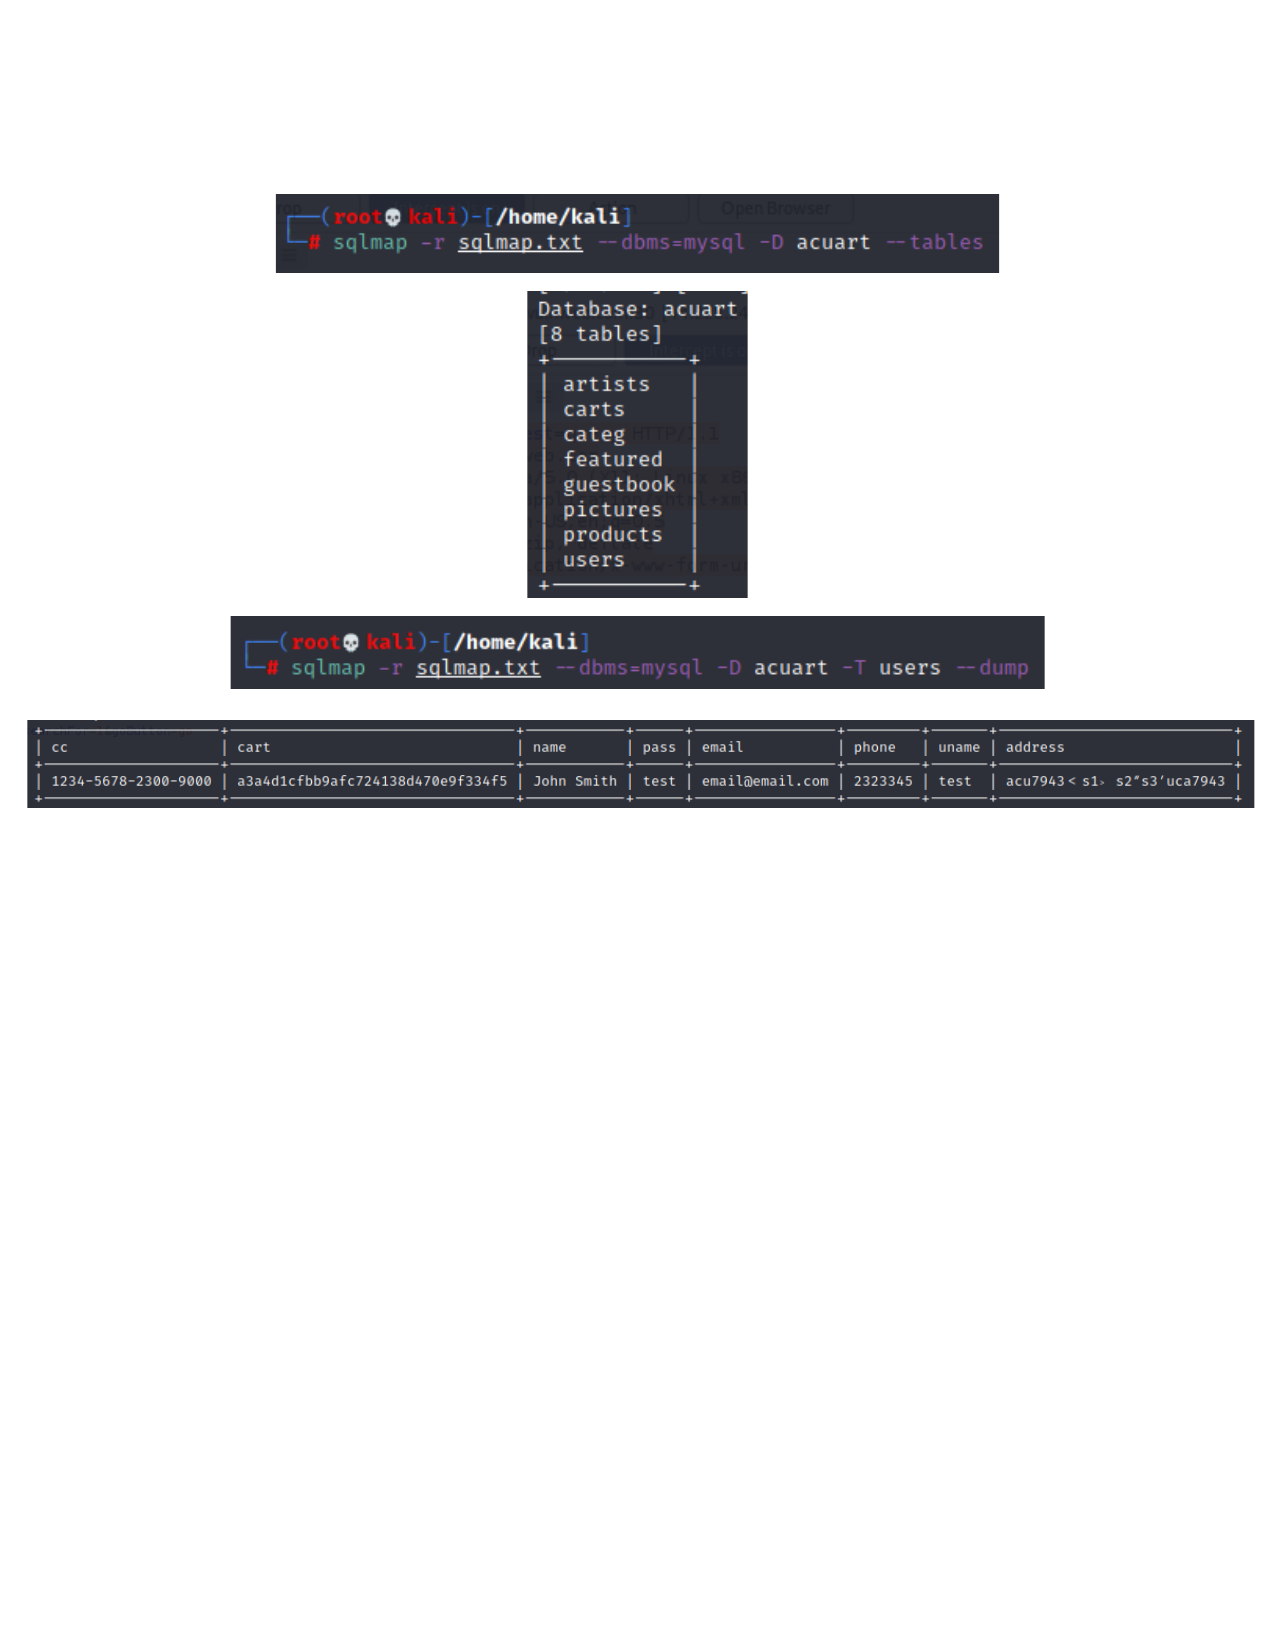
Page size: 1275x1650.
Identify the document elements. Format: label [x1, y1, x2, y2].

picture [527, 291, 748, 598]
picture [27, 720, 1255, 808]
picture [230, 616, 1045, 689]
picture [275, 194, 1000, 273]
